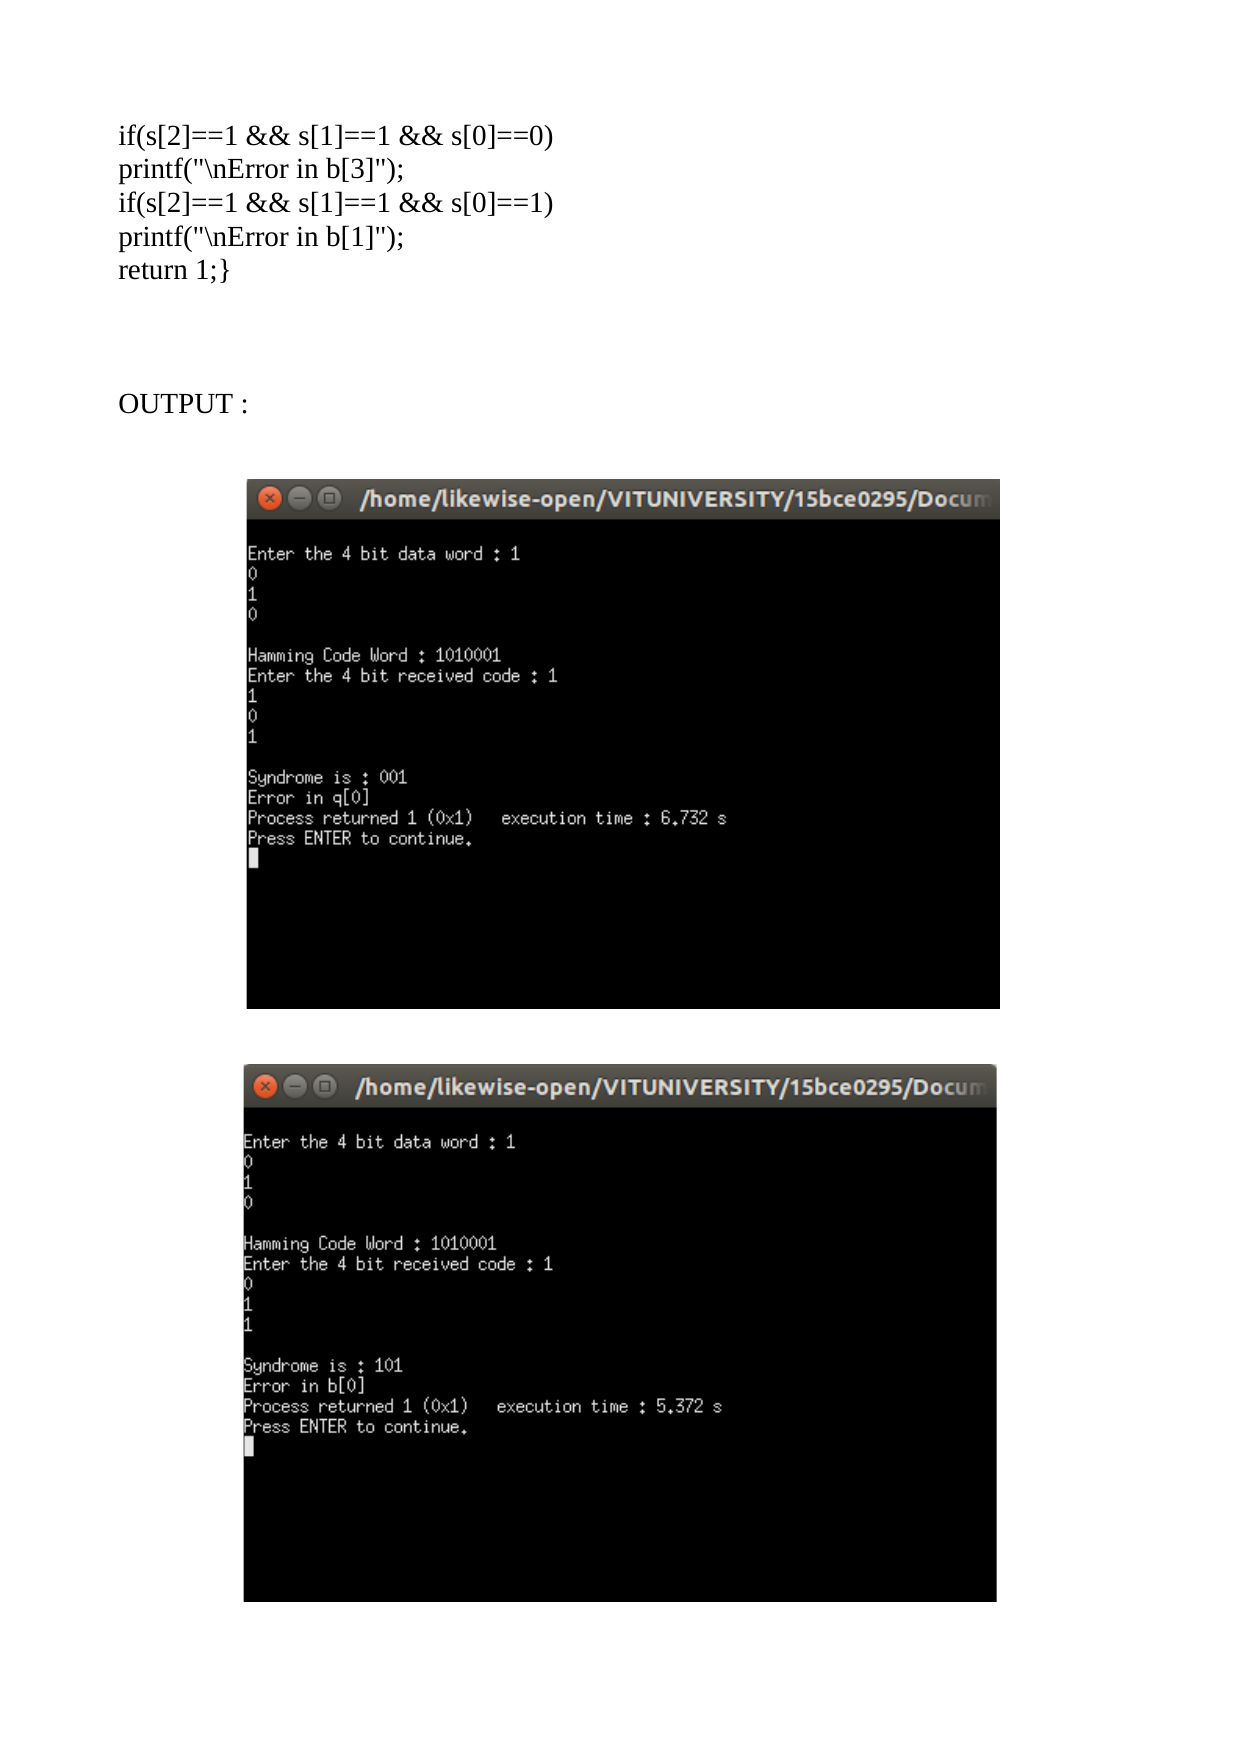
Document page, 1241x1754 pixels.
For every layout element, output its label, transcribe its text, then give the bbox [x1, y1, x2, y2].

picture [246, 479, 1000, 1009]
text printf("\nError in b[3]"); [118, 152, 1122, 185]
text OUTPUT : [118, 386, 1122, 420]
text return 1;} [118, 252, 1122, 286]
text if(s[2]==1 && s[1]==1 && s[0]==0) [118, 118, 1122, 152]
text if(s[2]==1 && s[1]==1 && s[0]==1) [118, 185, 1122, 219]
picture [243, 1064, 997, 1602]
text printf("\nError in b[1]"); [118, 219, 1122, 252]
